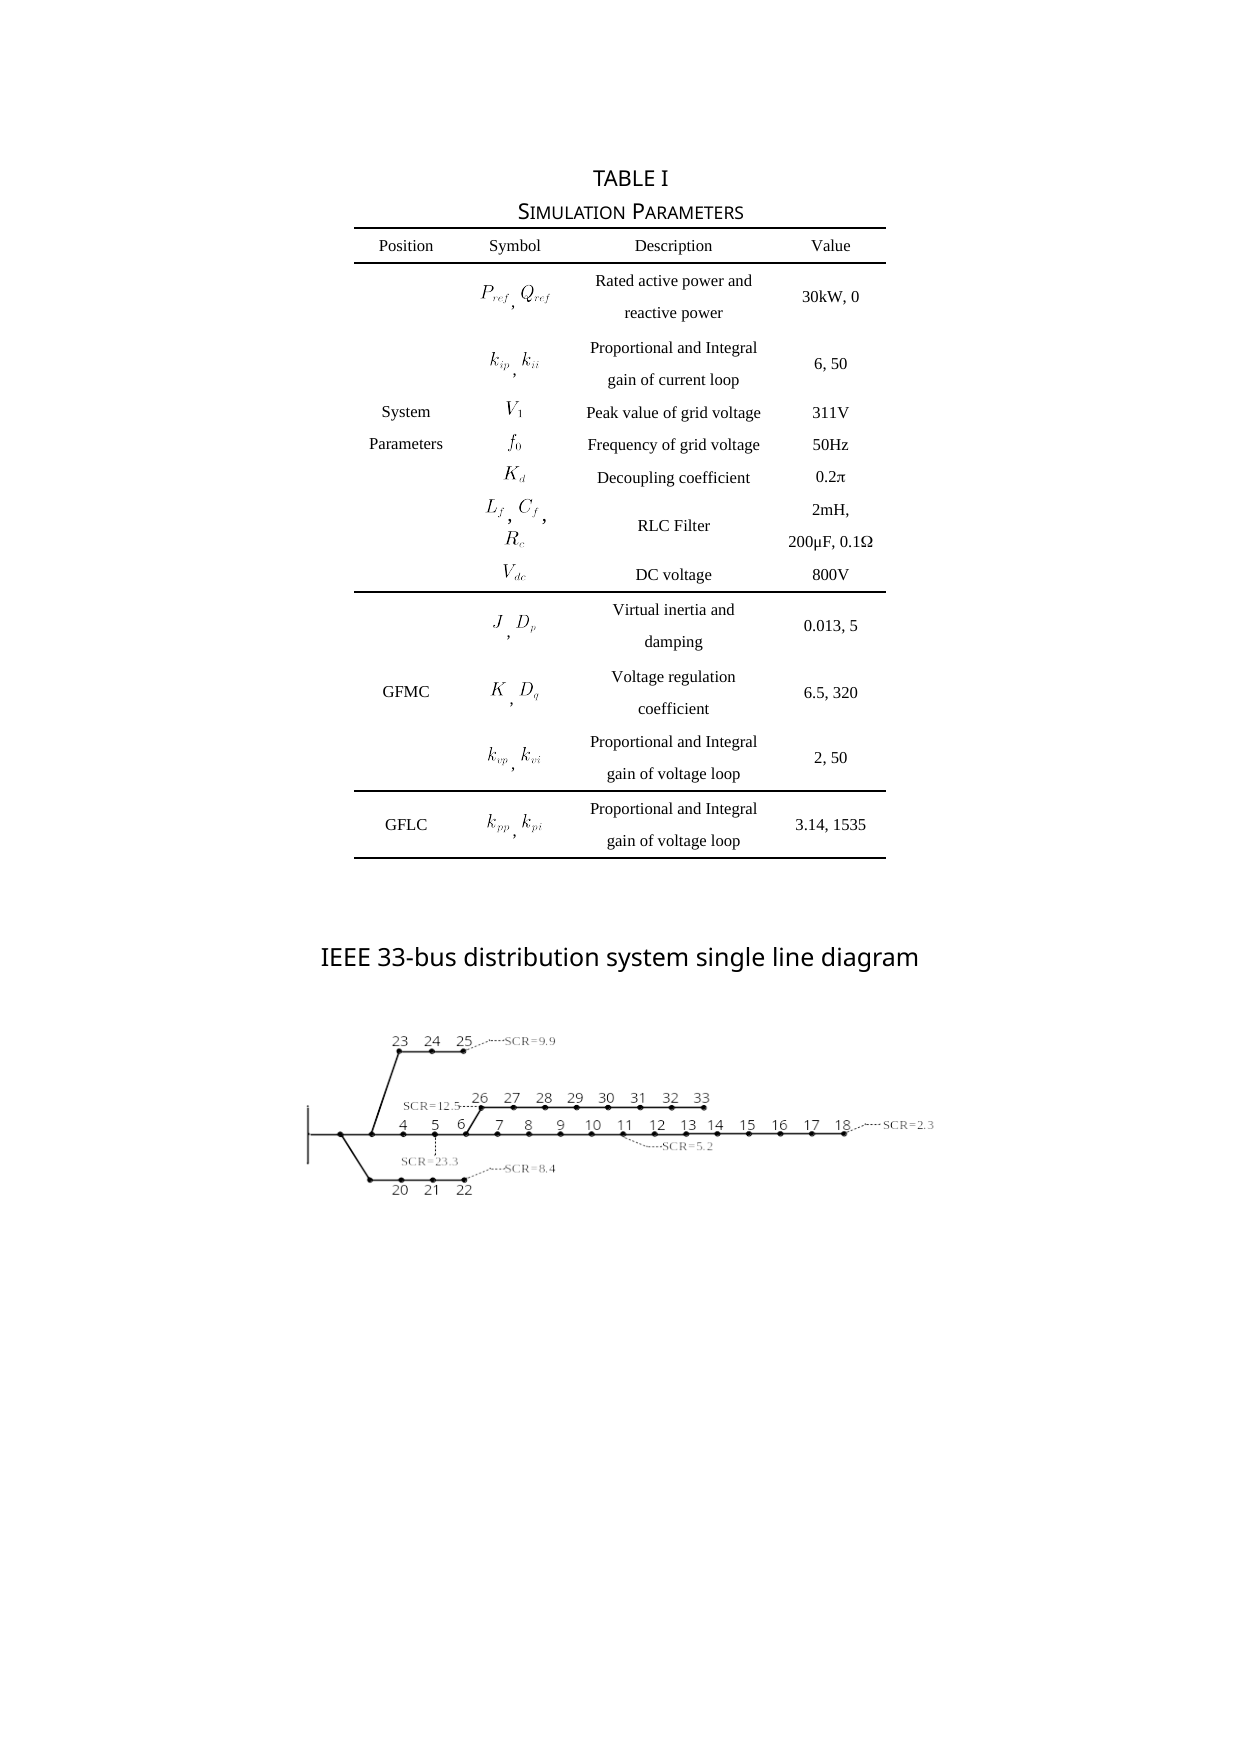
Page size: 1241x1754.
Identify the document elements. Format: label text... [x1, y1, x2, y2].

table_cell 6.5, 320 [775, 658, 886, 725]
table_cell [458, 428, 572, 461]
table_cell Proportional and Integral gain of current loop [572, 329, 775, 396]
table_cell , [458, 792, 572, 857]
table_header Description [572, 229, 775, 262]
table_cell [458, 558, 572, 591]
table_cell Voltage regulation coefficient [572, 658, 775, 725]
table_cell 311V [775, 396, 886, 428]
table_cell GFLC [354, 792, 458, 857]
table_cell Peak value of grid voltage [572, 396, 775, 428]
table_cell 3.14, 1535 [775, 792, 886, 857]
table_cell [458, 396, 572, 428]
table_cell 50Hz [775, 428, 886, 461]
table_cell , [458, 658, 572, 725]
table_cell , [458, 264, 572, 329]
table_header Position [354, 229, 458, 262]
table_cell Proportional and Integral gain of voltage loop [572, 725, 775, 790]
table_cell 2, 50 [775, 725, 886, 790]
table_cell , [458, 725, 572, 790]
table_cell 800V [775, 558, 886, 591]
table_cell System Parameters [354, 264, 458, 591]
table_cell Proportional and Integral gain of voltage loop [572, 792, 775, 857]
table_cell Rated active power and reactive power [572, 264, 775, 329]
table_header Value [775, 229, 886, 262]
text Simulation Parameters [187, 194, 1053, 227]
table_cell Decoupling coefficient [572, 461, 775, 493]
table_cell 0.2 [775, 461, 886, 493]
table_cell 6, 50 [775, 329, 886, 396]
table_header Symbol [458, 229, 572, 262]
table_cell 0.013, 5 [775, 593, 886, 658]
table_cell RLC Filter [572, 493, 775, 558]
table_cell 2mH, 200μF, 0.1 [775, 493, 886, 558]
text TABLE I [187, 162, 1053, 194]
table_cell , [458, 593, 572, 658]
table_cell [458, 461, 572, 493]
table_cell , [458, 329, 572, 396]
table_cell Frequency of grid voltage [572, 428, 775, 461]
table_cell , , [458, 493, 572, 558]
table_cell 30kW, 0 [775, 264, 886, 329]
table_cell DC voltage [572, 558, 775, 591]
text IEEE 33-bus distribution system single line diagram [187, 924, 1053, 989]
table_cell Virtual inertia and damping [572, 593, 775, 658]
table_cell GFMC [354, 593, 458, 790]
